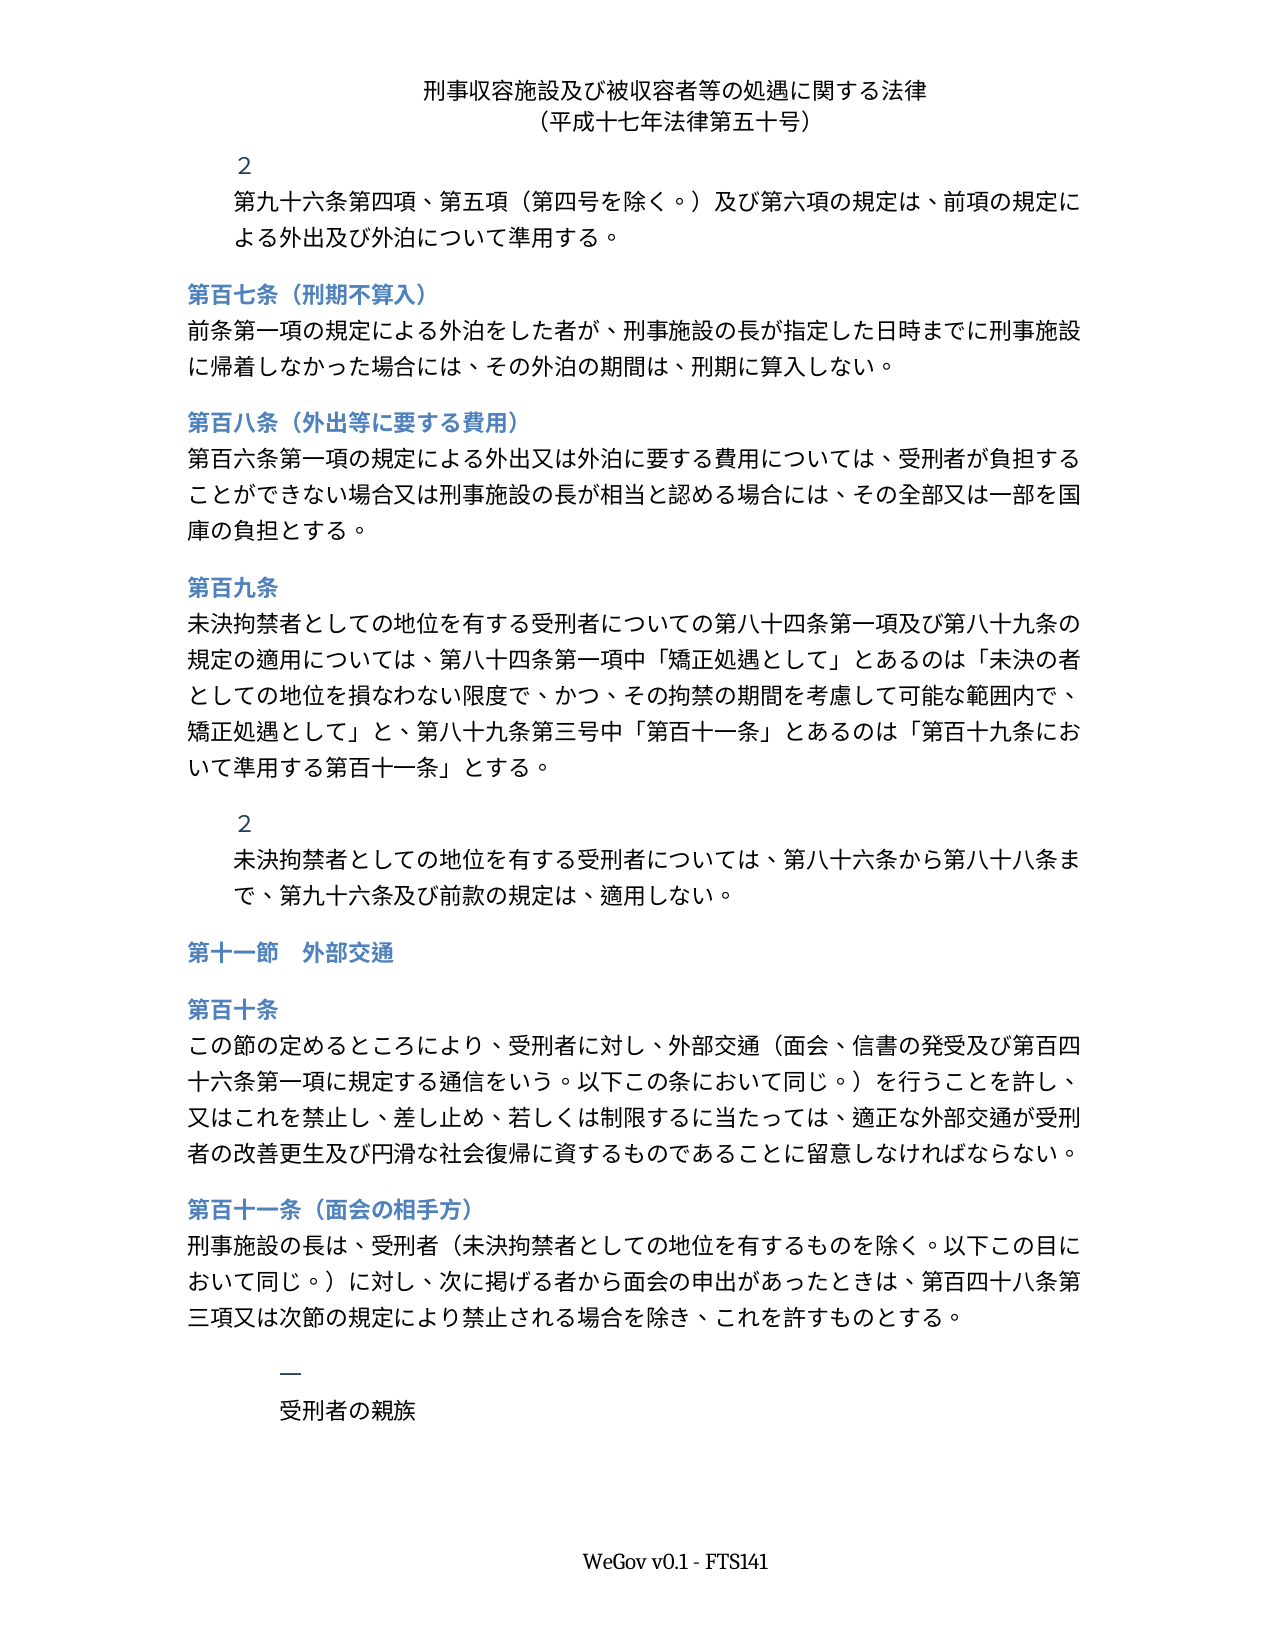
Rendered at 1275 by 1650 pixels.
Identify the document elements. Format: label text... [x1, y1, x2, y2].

text 第百六条第一項の規定による外出又は外泊に要する費用については、受刑者が負担することができない場合又は刑事施設の長が相当と認める場合には、その全部又は一部を国庫の負担とする。 [187, 443, 1087, 546]
text 刑事施設の長は、受刑者（未決拘禁者としての地位を有するものを除く。以下この目において同じ。）に対し、次に掲げる者から面会の申出があったときは、第百四十八条第三項又は次節の規定により禁止される場合を除き、これを許すものとする。 [187, 1230, 1087, 1333]
text この節の定めるところにより、受刑者に対し、外部交通（面会、信書の発受及び第百四十六条第一項に規定する通信をいう。以下この条において同じ。）を行うことを許し、又はこれを禁止し、差し止め、若しくは制限するに当たっては、適正な外部交通が受刑者の改善更生及び円滑な社会復帰に資するものであることに留意しなければならない。 [187, 1030, 1087, 1169]
subtitle 第百九条 [187, 572, 1087, 603]
text 前条第一項の規定による外泊をした者が、刑事施設の長が指定した日時までに刑事施設に帰着しなかった場合には、その外泊の期間は、刑期に算入しない。 [187, 314, 1087, 382]
text 受刑者の親族 [279, 1395, 1087, 1426]
text 未決拘禁者としての地位を有する受刑者についての第八十四条第一項及び第八十九条の規定の適用については、第八十四条第一項中「矯正処遇として」とあるのは「未決の者としての地位を損なわない限度で、かつ、その拘禁の期間を考慮して可能な範囲内で、矯正処遇として」と、第八十九条第三号中「第百十一条」とあるのは「第百十九条において準用する第百十一条」とする。 [187, 608, 1087, 783]
subtitle 第百十一条（面会の相手方） [187, 1194, 1087, 1226]
subtitle 第十一節 外部交通 [187, 937, 1087, 968]
subtitle 一 [279, 1359, 1087, 1390]
text 第九十六条第四項、第五項（第四号を除く。）及び第六項の規定は、前項の規定による外出及び外泊について準用する。 [233, 186, 1087, 253]
text 未決拘禁者としての地位を有する受刑者については、第八十六条から第八十八条まで、第九十六条及び前款の規定は、適用しない。 [233, 844, 1087, 911]
subtitle 第百七条（刑期不算入） [187, 279, 1087, 310]
subtitle 第百八条（外出等に要する費用） [187, 407, 1087, 438]
subtitle ２ [233, 150, 1087, 181]
subtitle 第百十条 [187, 994, 1087, 1025]
subtitle ２ [233, 808, 1087, 839]
